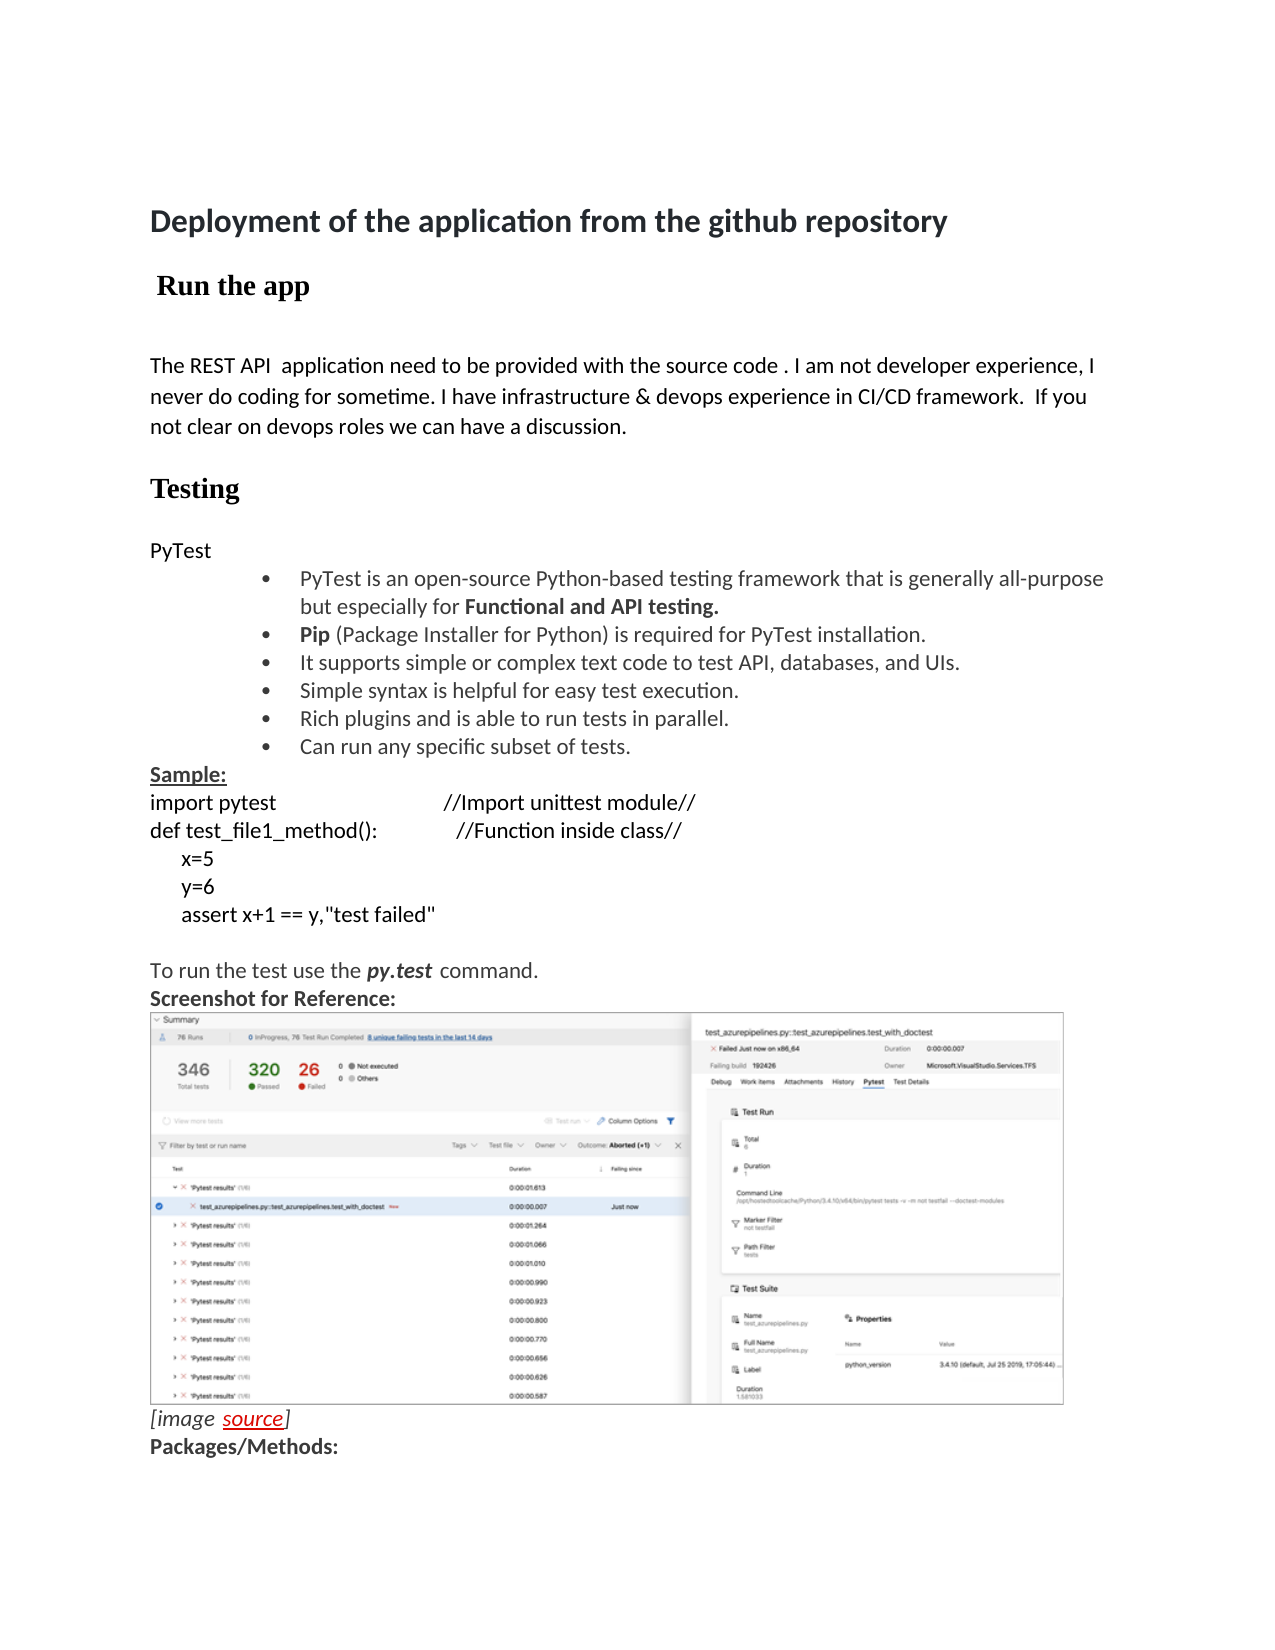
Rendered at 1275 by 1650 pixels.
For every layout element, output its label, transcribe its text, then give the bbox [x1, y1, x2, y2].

list It supports simple or complex text code to test API, databases, and UIs. [262, 648, 1125, 676]
text [image source] [150, 1404, 1125, 1432]
text Testing [150, 471, 1125, 505]
list Simple syntax is helpful for easy test execution. [262, 676, 1125, 704]
list PyTest is an open-source Python-based testing framework that is generally all-purpose but especially for Functional and API testing. [262, 564, 1125, 620]
list Can run any specific subset of tests. [262, 732, 1125, 760]
text Packages/Methods: [150, 1432, 1125, 1460]
text Deployment of the application from the github repository [150, 199, 1125, 240]
picture [150, 1012, 1064, 1405]
text Screenshot for Reference: [150, 984, 1125, 1012]
subtitle Run the app [150, 268, 1125, 302]
text PyTest [150, 534, 1125, 564]
text Sample: [150, 760, 1125, 788]
list Rich plugins and is able to run tests in parallel. [262, 704, 1125, 732]
text To run the test use the py.test command. [150, 956, 1125, 984]
list Pip (Package Installer for Python) is required for PyTest installation. [262, 620, 1125, 648]
text The REST API application need to be provided with the source code . I am not developer experience, I never do coding for sometime. I have infrastructure & devops experience in CI/CD framework. If you not clear on devops roles we can have a discussion. [150, 352, 1125, 440]
